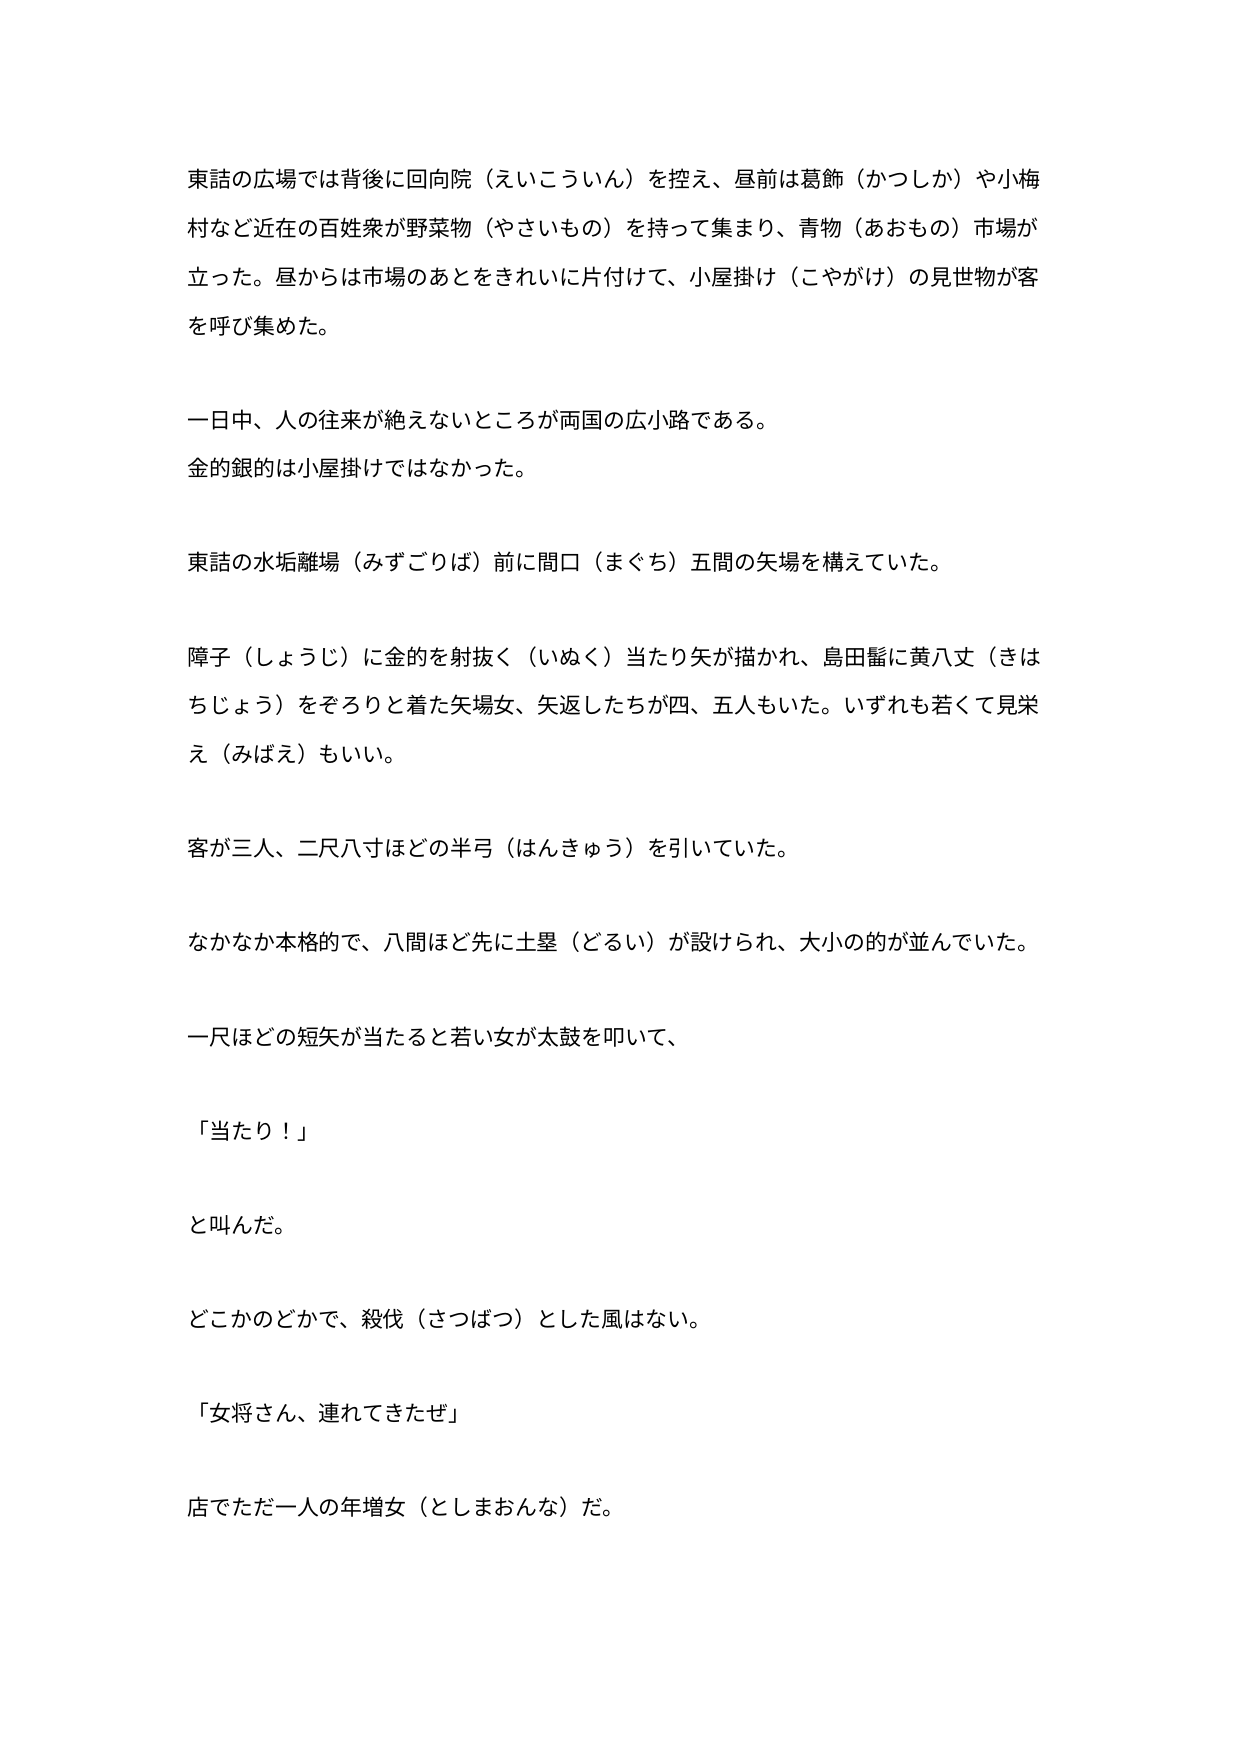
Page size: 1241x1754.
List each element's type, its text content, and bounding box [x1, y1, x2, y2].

text なかなか本格的で、八間ほど先に土塁（どるい）が設けられ、大小の的が並んでいた。 [187, 925, 1053, 957]
text 一尺ほどの短矢が当たると若い女が太鼓を叩いて、 [187, 1019, 1053, 1052]
text 店でただ一人の年増女（としまおんな）だ。 [187, 1490, 1053, 1522]
text 障子（しょうじ）に金的を射抜く（いぬく）当たり矢が描かれ、島田髷に黄八丈（きはちじょう）をぞろりと着た矢場女、矢返したちが四、五人もいた。いずれも若くて見栄え（みばえ）もいい。 [187, 639, 1053, 769]
text 東詰の広場では背後に回向院（えいこういん）を控え、昼前は葛飾（かつしか）や小梅村など近在の百姓衆が野菜物（やさいもの）を持って集まり、青物（あおもの）市場が立った。昼からは市場のあとをきれいに片付けて、小屋掛け（こやがけ）の見世物が客を呼び集めた。 [187, 162, 1053, 341]
text 一日中、人の往来が絶えないところが両国の広小路である。 [187, 402, 1053, 435]
text 金的銀的は小屋掛けではなかった。 [187, 451, 1053, 483]
text どこかのどかで、殺伐（さつばつ）とした風はない。 [187, 1302, 1053, 1334]
text 東詰の水垢離場（みずごりば）前に間口（まぐち）五間の矢場を構えていた。 [187, 545, 1053, 577]
text と叫んだ。 [187, 1207, 1053, 1240]
text 客が三人、二尺八寸ほどの半弓（はんきゅう）を引いていた。 [187, 831, 1053, 863]
text 「女将さん、連れてきたぜ」 [187, 1396, 1053, 1428]
text 「当たり！」 [187, 1113, 1053, 1146]
